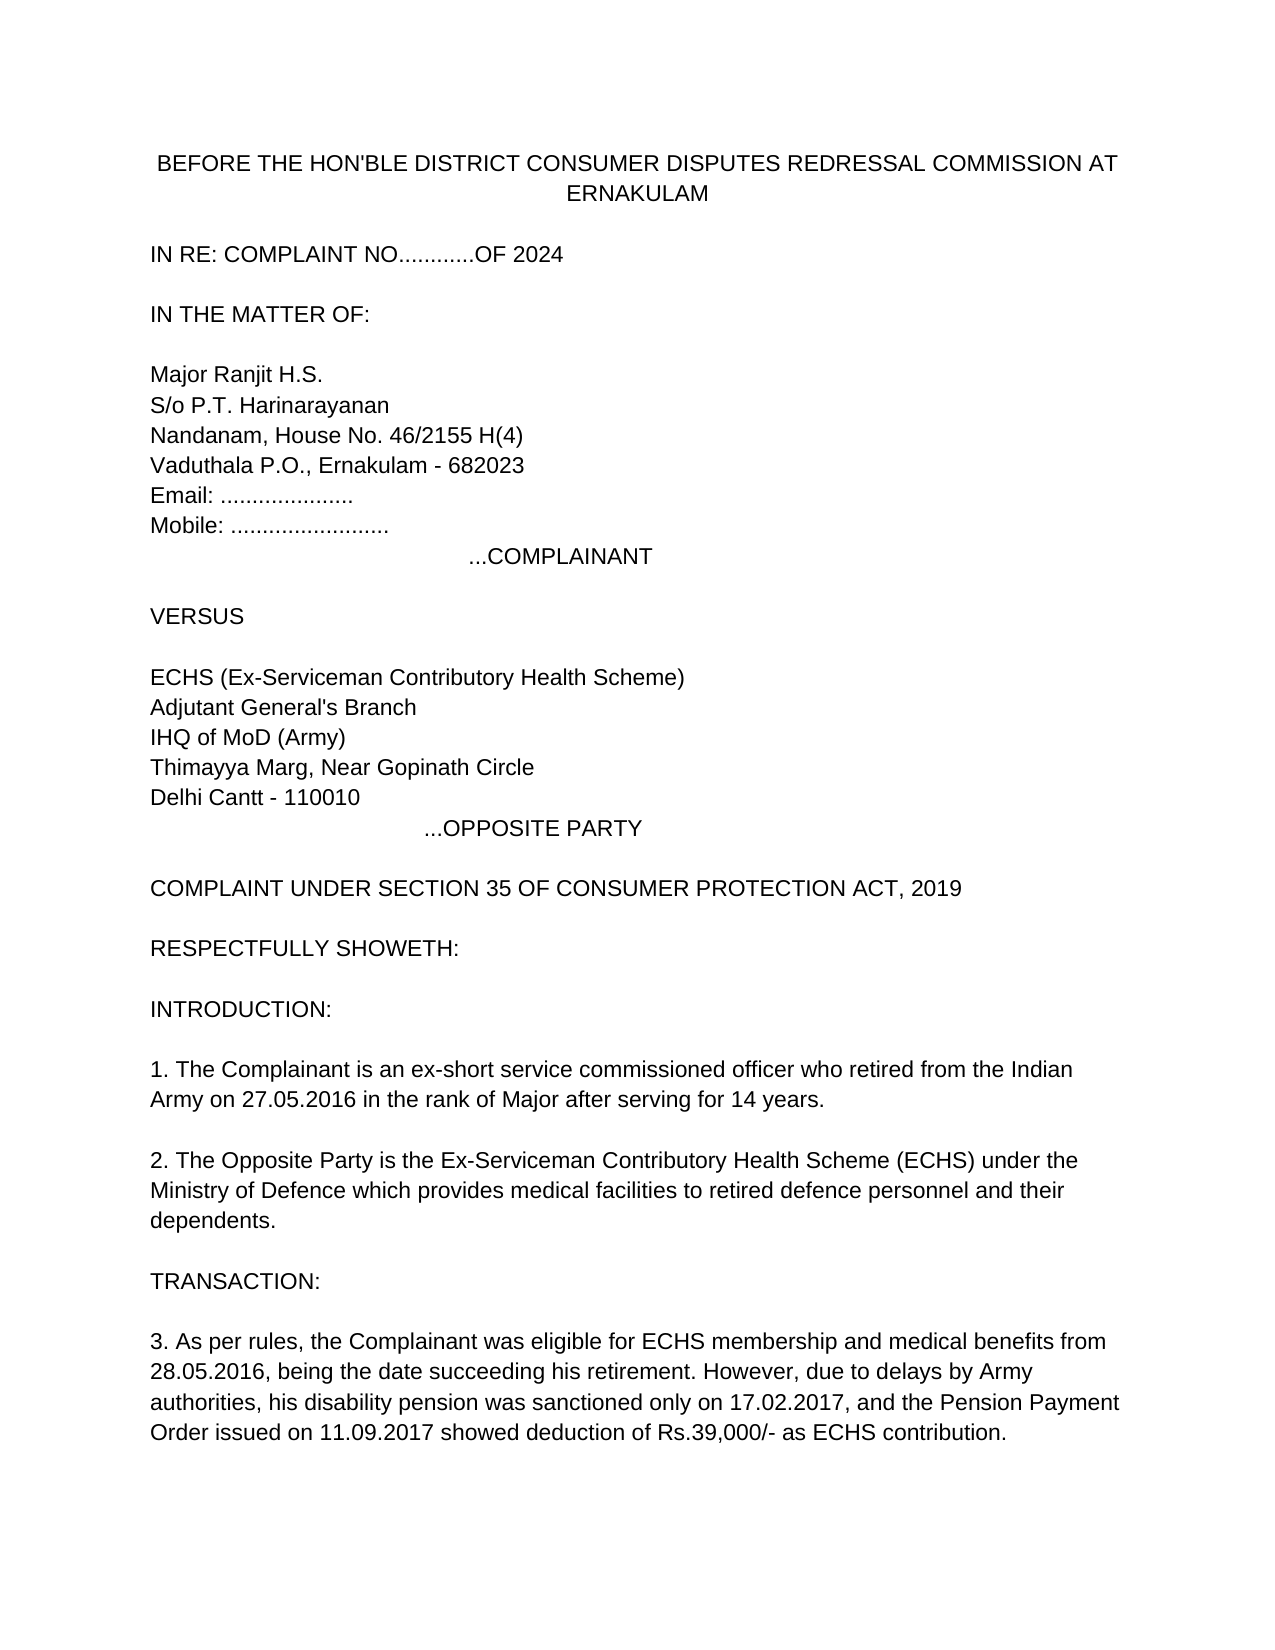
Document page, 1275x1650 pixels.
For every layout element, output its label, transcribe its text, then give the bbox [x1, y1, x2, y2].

text Thimayya Marg, Near Gopinath Circle [150, 754, 1125, 781]
text Major Ranjit H.S. [150, 361, 1125, 388]
text ...OPPOSITE PARTY [150, 814, 1125, 841]
text 2. The Opposite Party is the Ex-Serviceman Contributory Health Scheme (ECHS) under the Ministry of Defence which provides medical facilities to retired defence personnel and their dependents. [150, 1147, 1125, 1234]
text RESPECTFULLY SHOWETH: [150, 935, 1125, 962]
text TRANSACTION: [150, 1268, 1125, 1294]
text VERSUS [150, 603, 1125, 629]
text Mobile: ......................... [150, 512, 1125, 539]
text 3. As per rules, the Complainant was eligible for ECHS membership and medical benefits from 28.05.2016, being the date succeeding his retirement. However, due to delays by Army authorities, his disability pension was sanctioned only on 17.02.2017, and the Pension Payment Order issued on 11.09.2017 showed deduction of Rs.39,000/- as ECHS contribution. [150, 1328, 1125, 1445]
text IHQ of MoD (Army) [150, 724, 1125, 750]
text S/o P.T. Harinarayanan [150, 392, 1125, 418]
text Vaduthala P.O., Ernakulam - 682023 [150, 452, 1125, 478]
text IN THE MATTER OF: [150, 301, 1125, 327]
text COMPLAINT UNDER SECTION 35 OF CONSUMER PROTECTION ACT, 2019 [150, 875, 1125, 901]
text Delhi Cantt - 110010 [150, 784, 1125, 811]
text IN RE: COMPLAINT NO............OF 2024 [150, 241, 1125, 267]
text 1. The Complainant is an ex-short service commissioned officer who retired from the Indian Army on 27.05.2016 in the rank of Major after serving for 14 years. [150, 1056, 1125, 1113]
text INTRODUCTION: [150, 996, 1125, 1022]
text Nandanam, House No. 46/2155 H(4) [150, 422, 1125, 448]
text ECHS (Ex-Serviceman Contributory Health Scheme) [150, 663, 1125, 690]
text ...COMPLAINANT [150, 543, 1125, 569]
text Email: ..................... [150, 482, 1125, 509]
text Adjutant General's Branch [150, 694, 1125, 720]
text BEFORE THE HON'BLE DISTRICT CONSUMER DISPUTES REDRESSAL COMMISSION AT ERNAKULAM [150, 150, 1125, 207]
